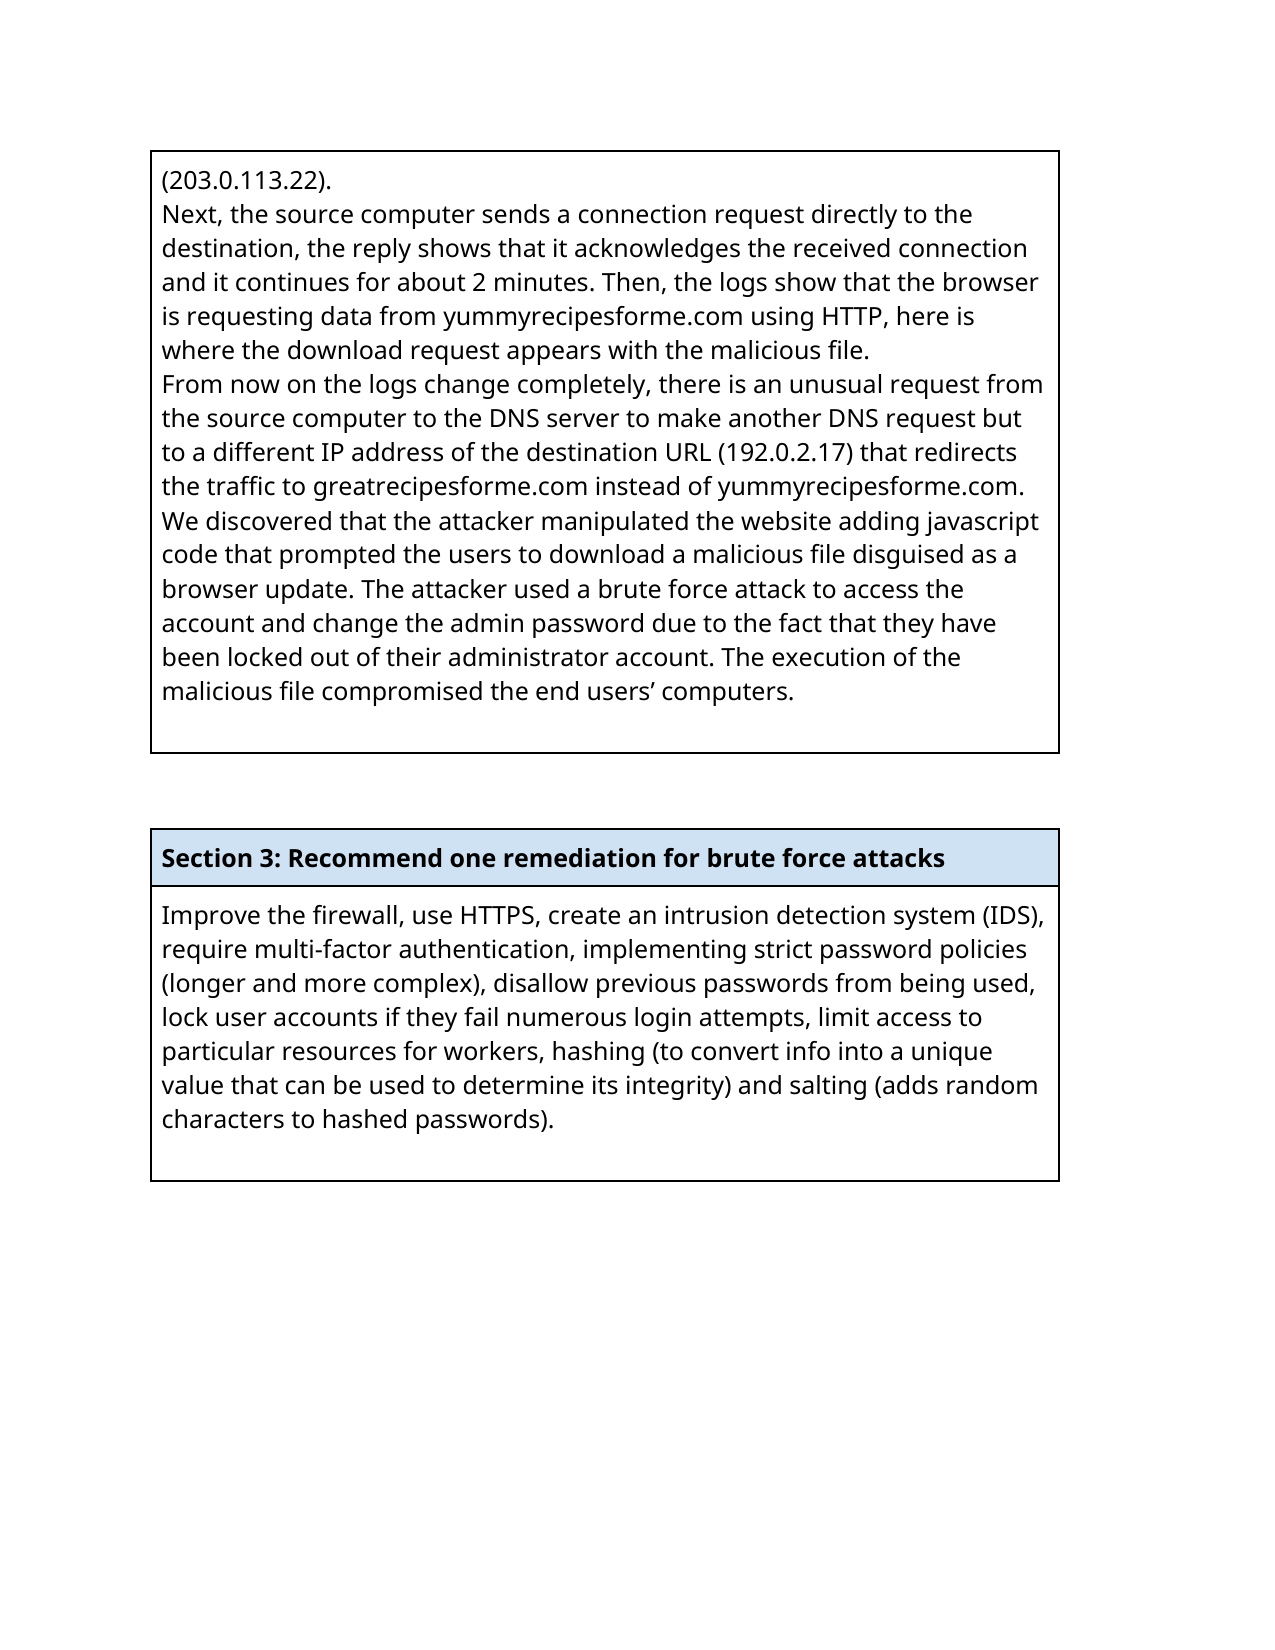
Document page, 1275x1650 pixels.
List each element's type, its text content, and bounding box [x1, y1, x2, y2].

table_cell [152, 152, 1058, 752]
table_cell Improve the firewall, use HTTPS, create an intrusion detection system (IDS), require multi-factor authentication, implementing strict password policies (longer and more complex), disallow previous passwords from being used, lock user accounts if they fail numerous login attempts, limit access to particular resources for workers, hashing (to convert info into a unique value that can be used to determine its integrity) and salting (adds random characters to hashed passwords). [152, 887, 1058, 1180]
table_header Section 3: Recommend one remediation for brute force attacks [152, 830, 1058, 885]
